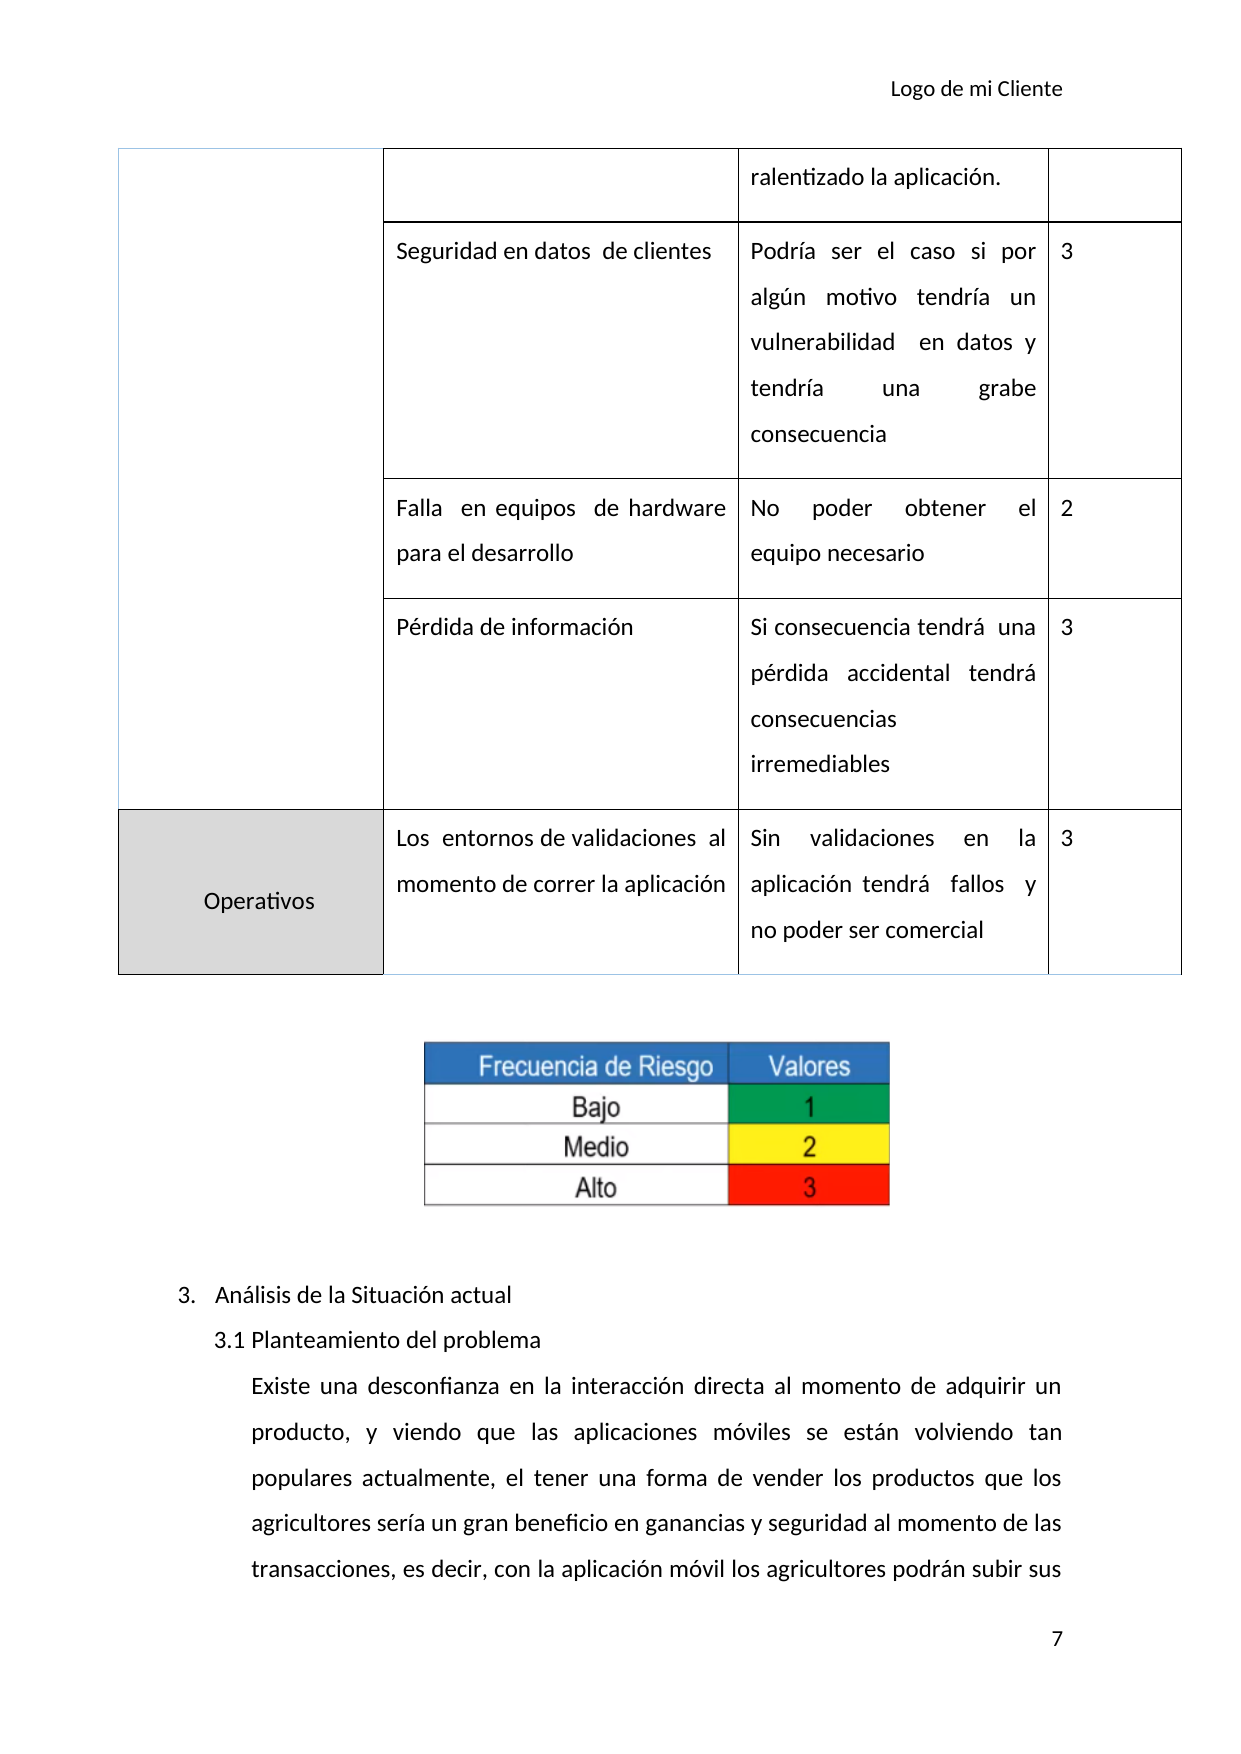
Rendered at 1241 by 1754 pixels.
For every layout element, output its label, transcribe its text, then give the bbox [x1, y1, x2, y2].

table_cell Si consecuencia tendrá una pérdida accidental tendrá consecuencias irremediables [739, 599, 1048, 809]
list Planteamiento del problema [213, 1324, 1063, 1355]
table_cell 3 [1049, 810, 1181, 974]
table_cell No poder obtener el equipo necesario [739, 479, 1048, 598]
table_cell 1 [1049, 149, 1181, 221]
picture [424, 1039, 890, 1208]
table_cell Seguridad en datos de clientes [384, 223, 738, 478]
table_cell Operativos [119, 810, 383, 974]
table_cell Podría ser el caso si por algún motivo tendría un vulnerabilidad en datos y tendría una grabe consecuencia [739, 223, 1048, 478]
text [251, 1370, 1063, 1584]
table_cell 3 [1049, 223, 1181, 478]
table_cell 2 [1049, 479, 1181, 598]
table_cell Los entornos de validaciones al momento de correr la aplicación [384, 810, 738, 974]
table_cell Falla en equipos de hardware para el desarrollo [384, 479, 738, 598]
table_cell 3 [1049, 599, 1181, 809]
table_cell Sin validaciones en la aplicación tendrá fallos y no poder ser comercial [739, 810, 1048, 974]
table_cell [384, 149, 738, 221]
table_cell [739, 149, 1048, 221]
table_cell Pérdida de información [384, 599, 738, 809]
list Análisis de la Situación actual [177, 1279, 1063, 1309]
